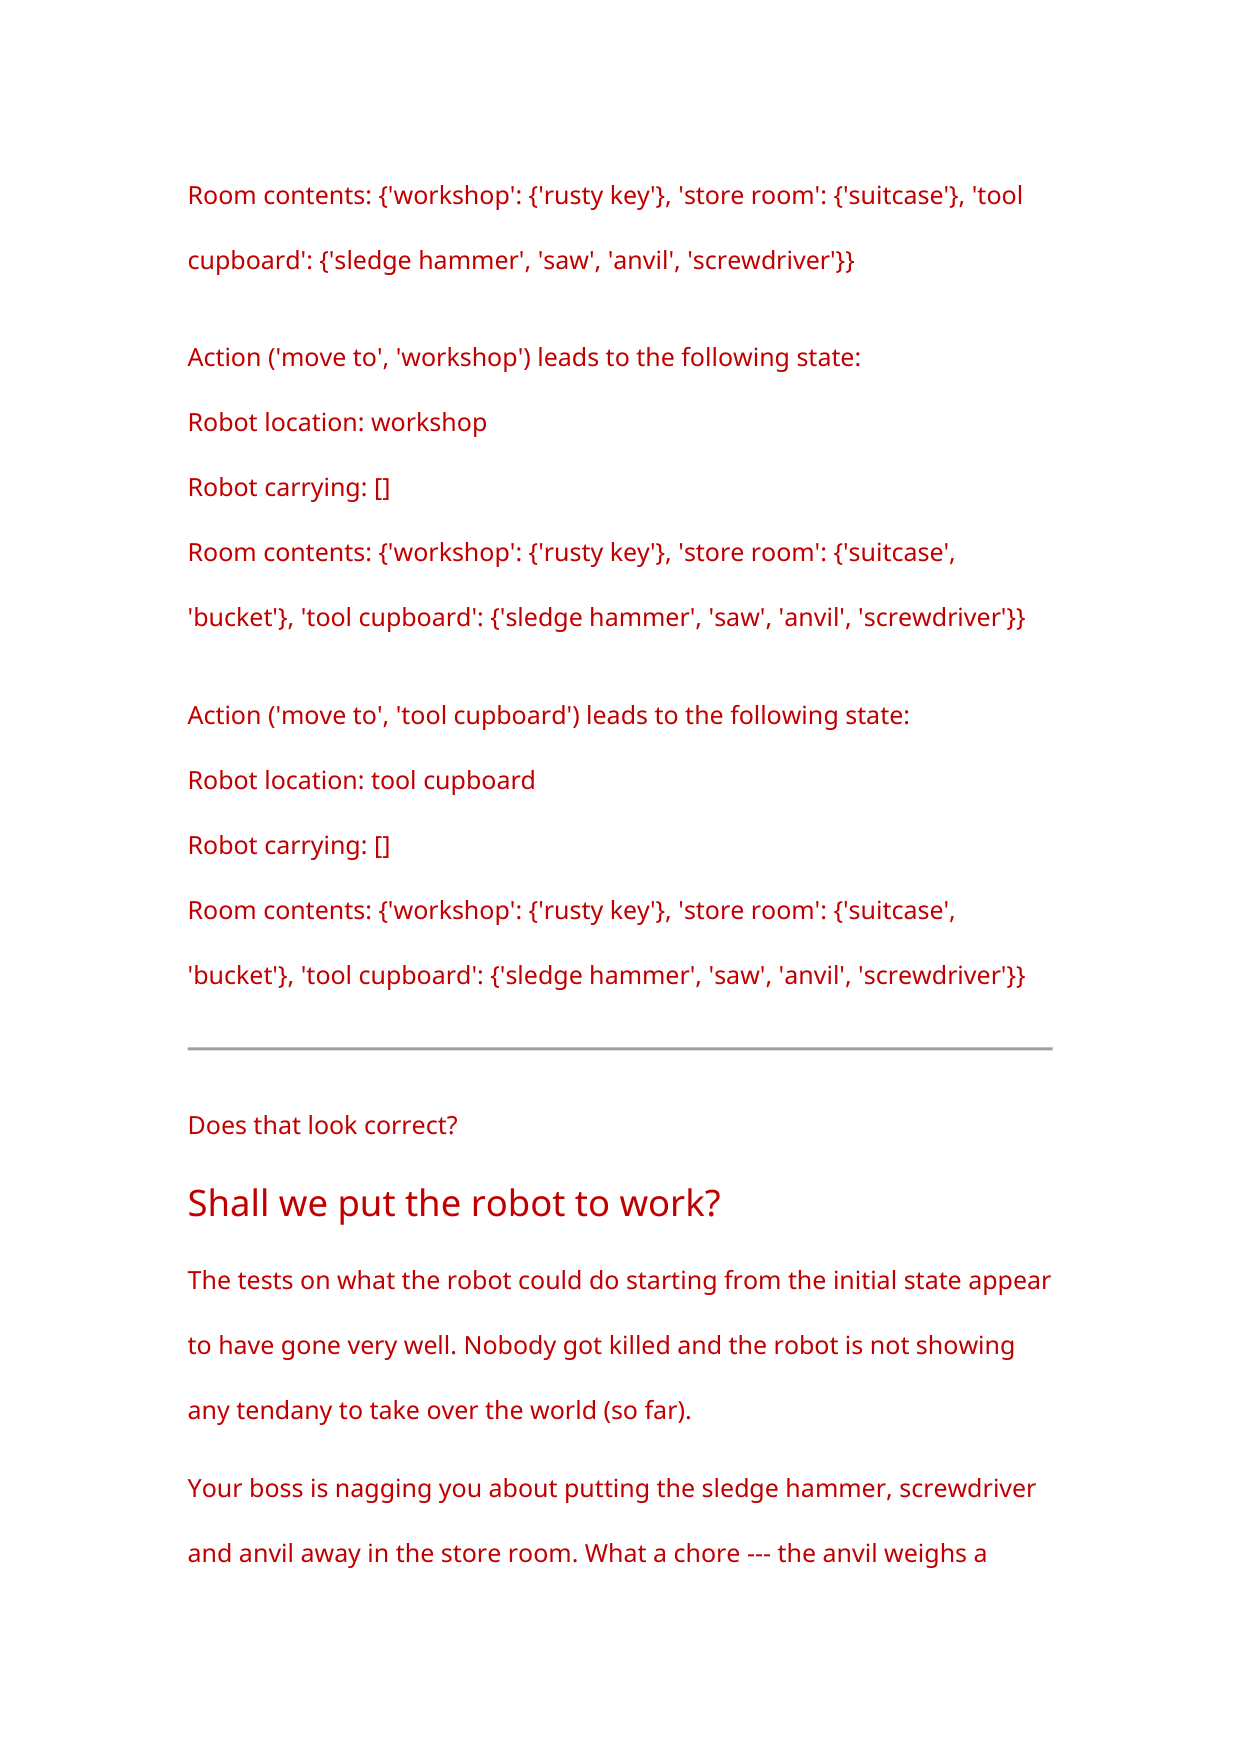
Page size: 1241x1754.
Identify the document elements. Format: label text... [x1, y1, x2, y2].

text Does that look correct? [187, 1092, 1053, 1157]
text Room contents: {'workshop': {'rusty key'}, 'store room': {'suitcase'}, 'tool cupboard': {'sledge hammer', 'saw', 'anvil', 'screwdriver'}} [187, 162, 1053, 292]
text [187, 1455, 1053, 1585]
text Room contents: {'workshop': {'rusty key'}, 'store room': {'suitcase', 'bucket'}, 'tool cupboard': {'sledge hammer', 'saw', 'anvil', 'screwdriver'}} [187, 877, 1053, 1007]
text The tests on what the robot could do starting from the initial state appear to have gone very well. Nobody got killed and the robot is not showing any tendany to take over the world (so far). [187, 1247, 1053, 1442]
text Robot carrying: [] [187, 454, 1053, 519]
text Robot carrying: [] [187, 812, 1053, 877]
text Action ('move to', 'workshop') leads to the following state: [187, 324, 1053, 389]
text Robot location: tool cupboard [187, 747, 1053, 812]
text Robot location: workshop [187, 389, 1053, 454]
text Action ('move to', 'tool cupboard') leads to the following state: [187, 682, 1053, 747]
text Shall we put the robot to work? [187, 1170, 1053, 1235]
text Room contents: {'workshop': {'rusty key'}, 'store room': {'suitcase', 'bucket'}, 'tool cupboard': {'sledge hammer', 'saw', 'anvil', 'screwdriver'}} [187, 519, 1053, 649]
